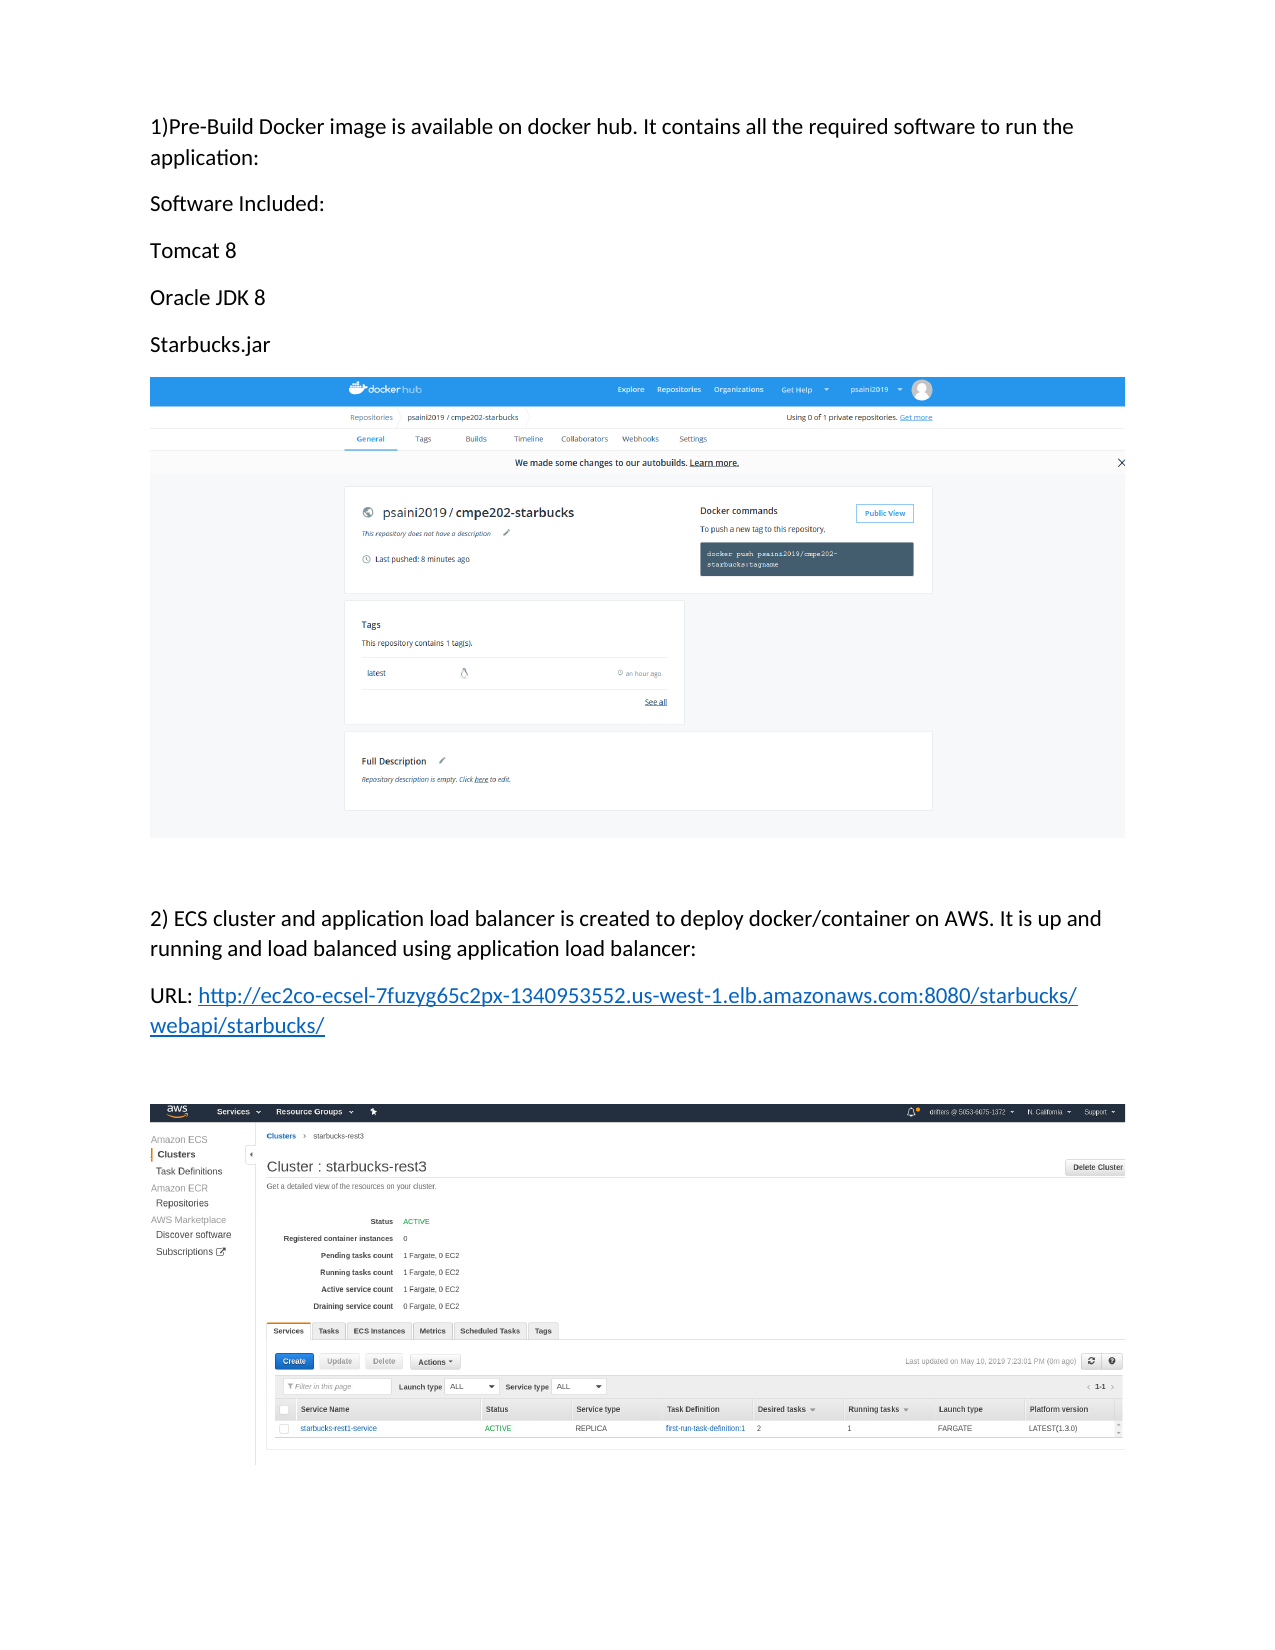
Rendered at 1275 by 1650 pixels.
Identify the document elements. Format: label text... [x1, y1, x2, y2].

text Oracle JDK 8 [150, 283, 1125, 311]
text Tomcat 8 [150, 236, 1125, 264]
text Software Included: [150, 189, 1125, 218]
text 1)Pre-Build Docker image is available on docker hub. It contains all the required software to run the application: [150, 112, 1125, 171]
text 2) ECS cluster and application load balancer is created to deploy docker/container on AWS. It is up and running and load balanced using application load balancer: [150, 904, 1125, 962]
text Starbucks.jar [150, 330, 1125, 358]
picture [150, 1104, 1125, 1465]
text URL: http://ec2co-ecsel-7fuzyg65c2px-1340953552.us-west-1.elb.amazonaws.com:8080/starbucks/webapi/starbucks/ [150, 981, 1125, 1039]
picture [150, 377, 1125, 838]
